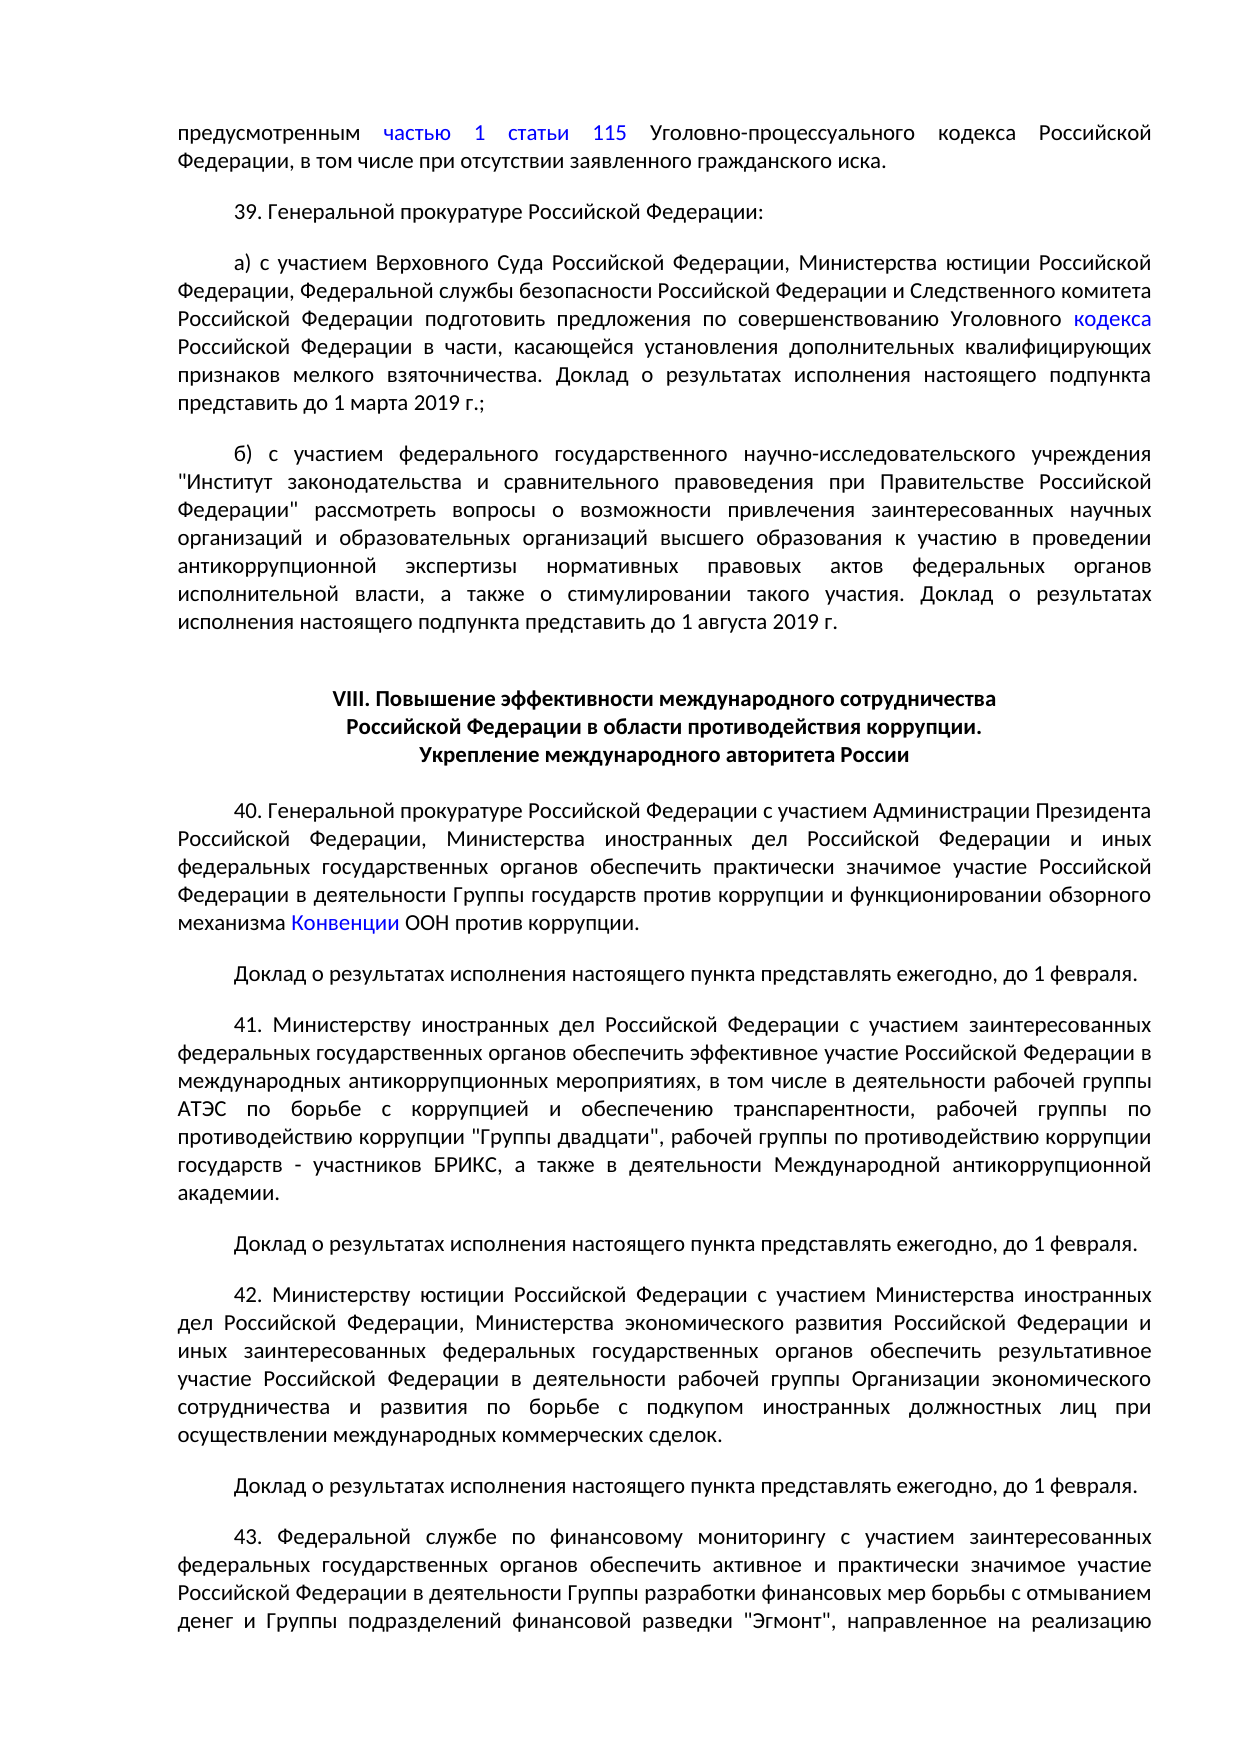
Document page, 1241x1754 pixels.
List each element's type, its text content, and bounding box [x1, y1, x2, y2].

text 42. Министерству юстиции Российской Федерации с участием Министерства иностранных дел Российской Федерации, Министерства экономического развития Российской Федерации и иных заинтересованных федеральных государственных органов обеспечить результативное участие Российской Федерации в деятельности рабочей группы Организации экономического сотрудничества и развития по борьбе с подкупом иностранных должностных лиц при осуществлении международных коммерческих сделок. [177, 1280, 1152, 1448]
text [177, 1522, 1152, 1634]
text 40. Генеральной прокуратуре Российской Федерации с участием Администрации Президента Российской Федерации, Министерства иностранных дел Российской Федерации и иных федеральных государственных органов обеспечить практически значимое участие Российской Федерации в деятельности Группы государств против коррупции и функционировании обзорного механизма Конвенции ООН против коррупции. [177, 796, 1152, 936]
text Доклад о результатах исполнения настоящего пункта представлять ежегодно, до 1 февраля. [177, 959, 1152, 987]
text б) с участием федерального государственного научно-исследовательского учреждения "Институт законодательства и сравнительного правоведения при Правительстве Российской Федерации" рассмотреть вопросы о возможности привлечения заинтересованных научных организаций и образовательных организаций высшего образования к участию в проведении антикоррупционной экспертизы нормативных правовых актов федеральных органов исполнительной власти, а также о стимулировании такого участия. Доклад о результатах исполнения настоящего подпункта представить до 1 августа 2019 г. [177, 439, 1152, 635]
text а) с участием Верховного Суда Российской Федерации, Министерства юстиции Российской Федерации, Федеральной службы безопасности Российской Федерации и Следственного комитета Российской Федерации подготовить предложения по совершенствованию Уголовного кодекса Российской Федерации в части, касающейся установления дополнительных квалифицирующих признаков мелкого взяточничества. Доклад о результатах исполнения настоящего подпункта представить до 1 марта 2019 г.; [177, 248, 1152, 416]
text Доклад о результатах исполнения настоящего пункта представлять ежегодно, до 1 февраля. [177, 1229, 1152, 1257]
text Доклад о результатах исполнения настоящего пункта представлять ежегодно, до 1 февраля. [177, 1471, 1152, 1499]
title Укрепление международного авторитета России [177, 740, 1152, 768]
text 39. Генеральной прокуратуре Российской Федерации: [177, 197, 1152, 225]
text 41. Министерству иностранных дел Российской Федерации с участием заинтересованных федеральных государственных органов обеспечить эффективное участие Российской Федерации в международных антикоррупционных мероприятиях, в том числе в деятельности рабочей группы АТЭС по борьбе с коррупцией и обеспечению транспарентности, рабочей группы по противодействию коррупции "Группы двадцати", рабочей группы по противодействию коррупции государств - участников БРИКС, а также в деятельности Международной антикоррупционной академии. [177, 1010, 1152, 1206]
title VIII. Повышение эффективности международного сотрудничества [177, 684, 1152, 712]
title Российской Федерации в области противодействия коррупции. [177, 712, 1152, 740]
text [177, 118, 1152, 174]
